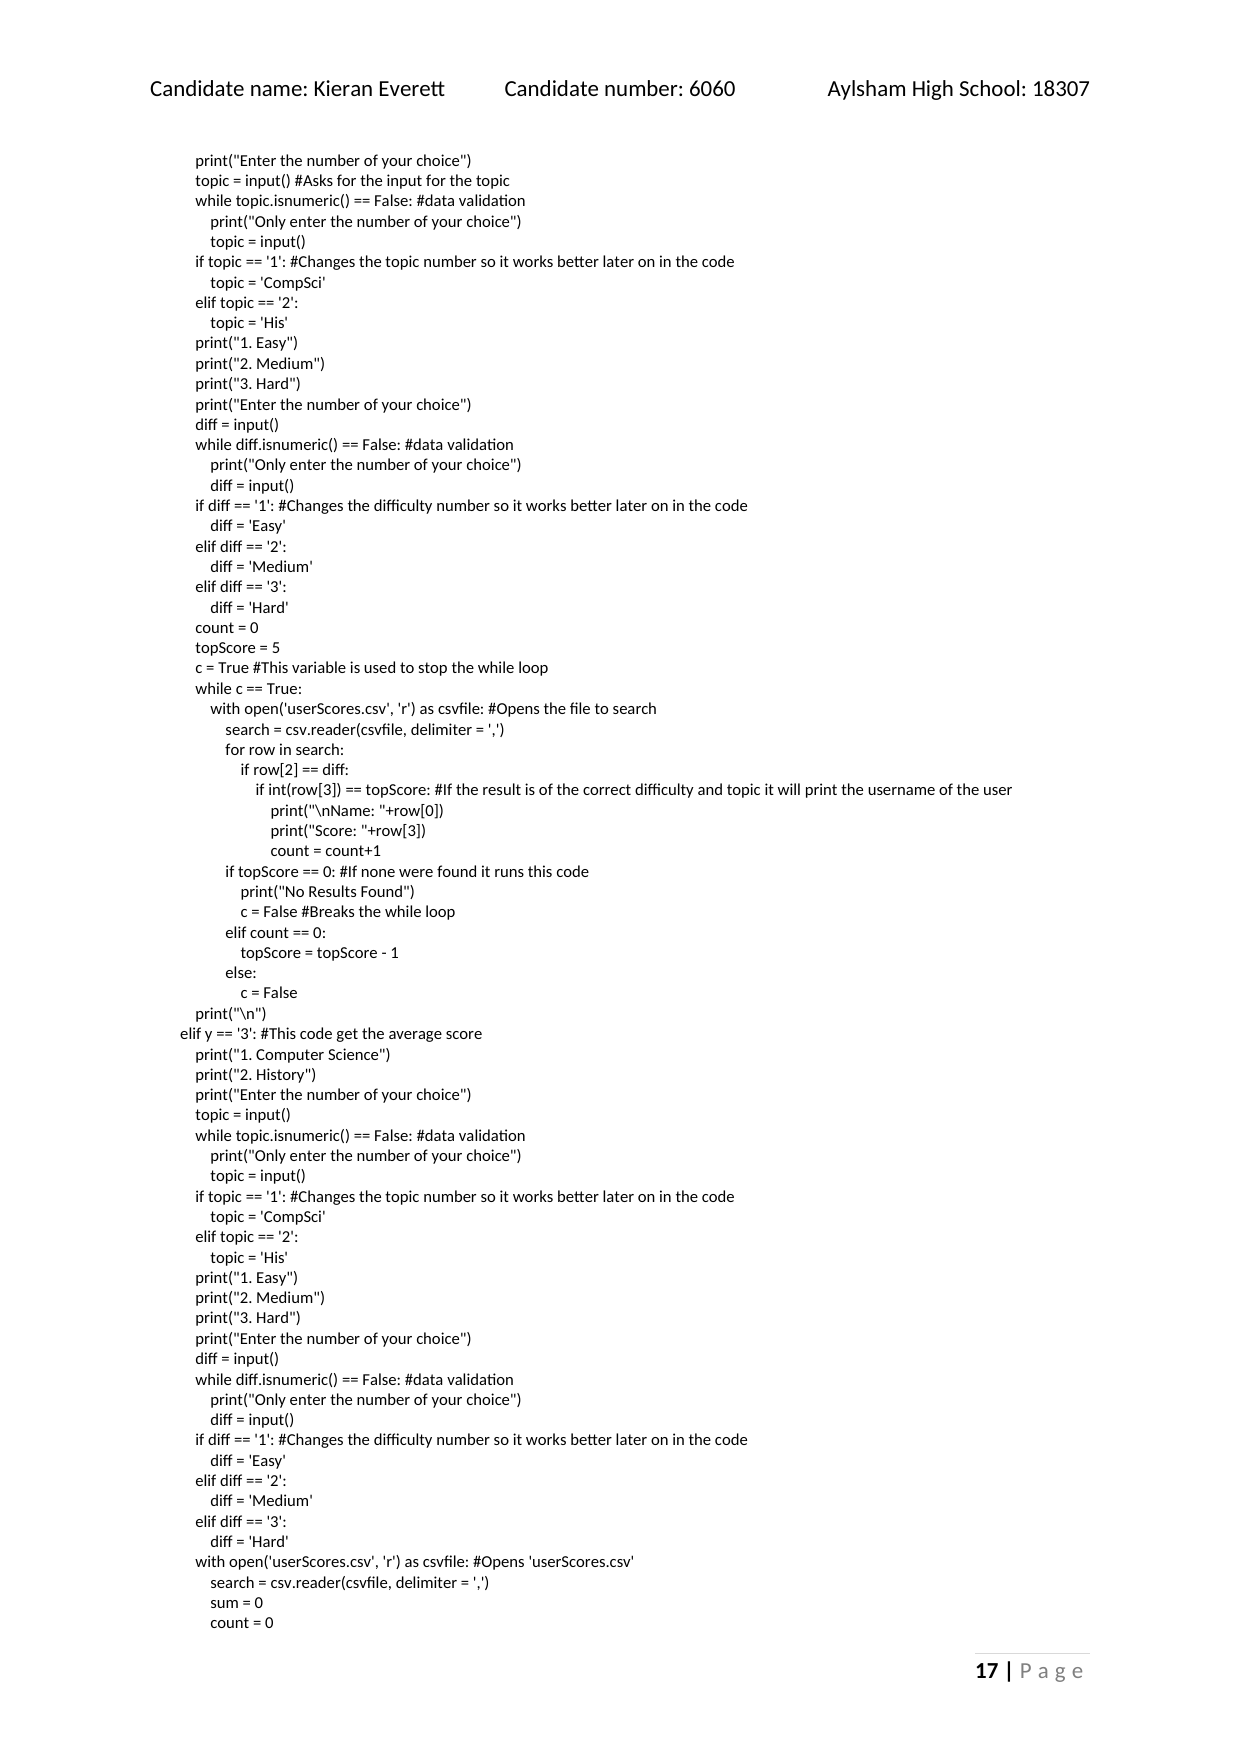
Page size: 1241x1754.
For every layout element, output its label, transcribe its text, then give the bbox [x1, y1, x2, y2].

text diff = 'Easy' [150, 516, 1090, 536]
text c = True #This variable is used to stop the while loop [150, 658, 1090, 678]
text print("\nName: "+row[0]) [150, 800, 1090, 820]
text diff = input() [150, 1409, 1090, 1430]
text topic = input() [150, 1166, 1090, 1186]
text elif diff == '3': [150, 577, 1090, 597]
text diff = input() [150, 475, 1090, 495]
text print("Only enter the number of your choice") [150, 1145, 1090, 1166]
text while c == True: [150, 678, 1090, 698]
text topic = input() [150, 231, 1090, 252]
text elif diff == '2': [150, 1470, 1090, 1491]
text if topic == '1': #Changes the topic number so it works better later on in the code [150, 1186, 1090, 1206]
text elif y == '3': #This code get the average score [150, 1023, 1090, 1044]
text for row in search: [150, 739, 1090, 759]
text topScore = 5 [150, 637, 1090, 658]
text count = 0 [150, 1612, 1090, 1633]
text diff = 'Hard' [150, 1531, 1090, 1552]
text print("1. Computer Science") [150, 1044, 1090, 1064]
text elif diff == '3': [150, 1511, 1090, 1531]
text count = 0 [150, 617, 1090, 637]
text print("Enter the number of your choice") [150, 1084, 1090, 1105]
text print("Only enter the number of your choice") [150, 455, 1090, 475]
text print("1. Easy") [150, 333, 1090, 353]
text while diff.isnumeric() == False: #data validation [150, 434, 1090, 455]
text print("Enter the number of your choice") [150, 1328, 1090, 1348]
text diff = input() [150, 414, 1090, 434]
text else: [150, 962, 1090, 983]
text search = csv.reader(csvfile, delimiter = ',') [150, 1572, 1090, 1592]
text print("2. Medium") [150, 1287, 1090, 1308]
text diff = 'Medium' [150, 556, 1090, 577]
text print("2. History") [150, 1064, 1090, 1084]
text print("3. Hard") [150, 1308, 1090, 1328]
text search = csv.reader(csvfile, delimiter = ',') [150, 719, 1090, 739]
text sum = 0 [150, 1592, 1090, 1612]
text c = False [150, 983, 1090, 1003]
text topic = 'His' [150, 1247, 1090, 1267]
text while topic.isnumeric() == False: #data validation [150, 191, 1090, 211]
text elif topic == '2': [150, 1227, 1090, 1247]
text with open('userScores.csv', 'r') as csvfile: #Opens 'userScores.csv' [150, 1552, 1090, 1572]
text topic = 'CompSci' [150, 272, 1090, 292]
text while topic.isnumeric() == False: #data validation [150, 1125, 1090, 1145]
text elif topic == '2': [150, 292, 1090, 312]
text print("No Results Found") [150, 881, 1090, 902]
text with open('userScores.csv', 'r') as csvfile: #Opens the file to search [150, 698, 1090, 719]
text topic = 'His' [150, 312, 1090, 333]
text print("Only enter the number of your choice") [150, 1389, 1090, 1409]
text print("Only enter the number of your choice") [150, 211, 1090, 231]
text diff = 'Medium' [150, 1491, 1090, 1511]
text if diff == '1': #Changes the difficulty number so it works better later on in the code [150, 495, 1090, 516]
text c = False #Breaks the while loop [150, 902, 1090, 922]
text diff = input() [150, 1348, 1090, 1369]
text count = count+1 [150, 841, 1090, 861]
text if int(row[3]) == topScore: #If the result is of the correct difficulty and topic it will print the username of the user [150, 780, 1090, 800]
text print("Enter the number of your choice") [150, 394, 1090, 414]
text diff = 'Hard' [150, 597, 1090, 617]
text if row[2] == diff: [150, 759, 1090, 780]
text topic = input() #Asks for the input for the topic [150, 170, 1090, 191]
text print("2. Medium") [150, 353, 1090, 373]
text print("1. Easy") [150, 1267, 1090, 1287]
text print("Score: "+row[3]) [150, 820, 1090, 841]
text if topic == '1': #Changes the topic number so it works better later on in the code [150, 252, 1090, 272]
text print("Enter the number of your choice") [150, 150, 1090, 170]
text elif diff == '2': [150, 536, 1090, 556]
text topic = 'CompSci' [150, 1206, 1090, 1227]
text while diff.isnumeric() == False: #data validation [150, 1369, 1090, 1389]
text diff = 'Easy' [150, 1450, 1090, 1470]
text if topScore == 0: #If none were found it runs this code [150, 861, 1090, 881]
text topScore = topScore - 1 [150, 942, 1090, 962]
text print("3. Hard") [150, 373, 1090, 394]
text elif count == 0: [150, 922, 1090, 942]
text if diff == '1': #Changes the difficulty number so it works better later on in the code [150, 1430, 1090, 1450]
text print("\n") [150, 1003, 1090, 1023]
text topic = input() [150, 1105, 1090, 1125]
